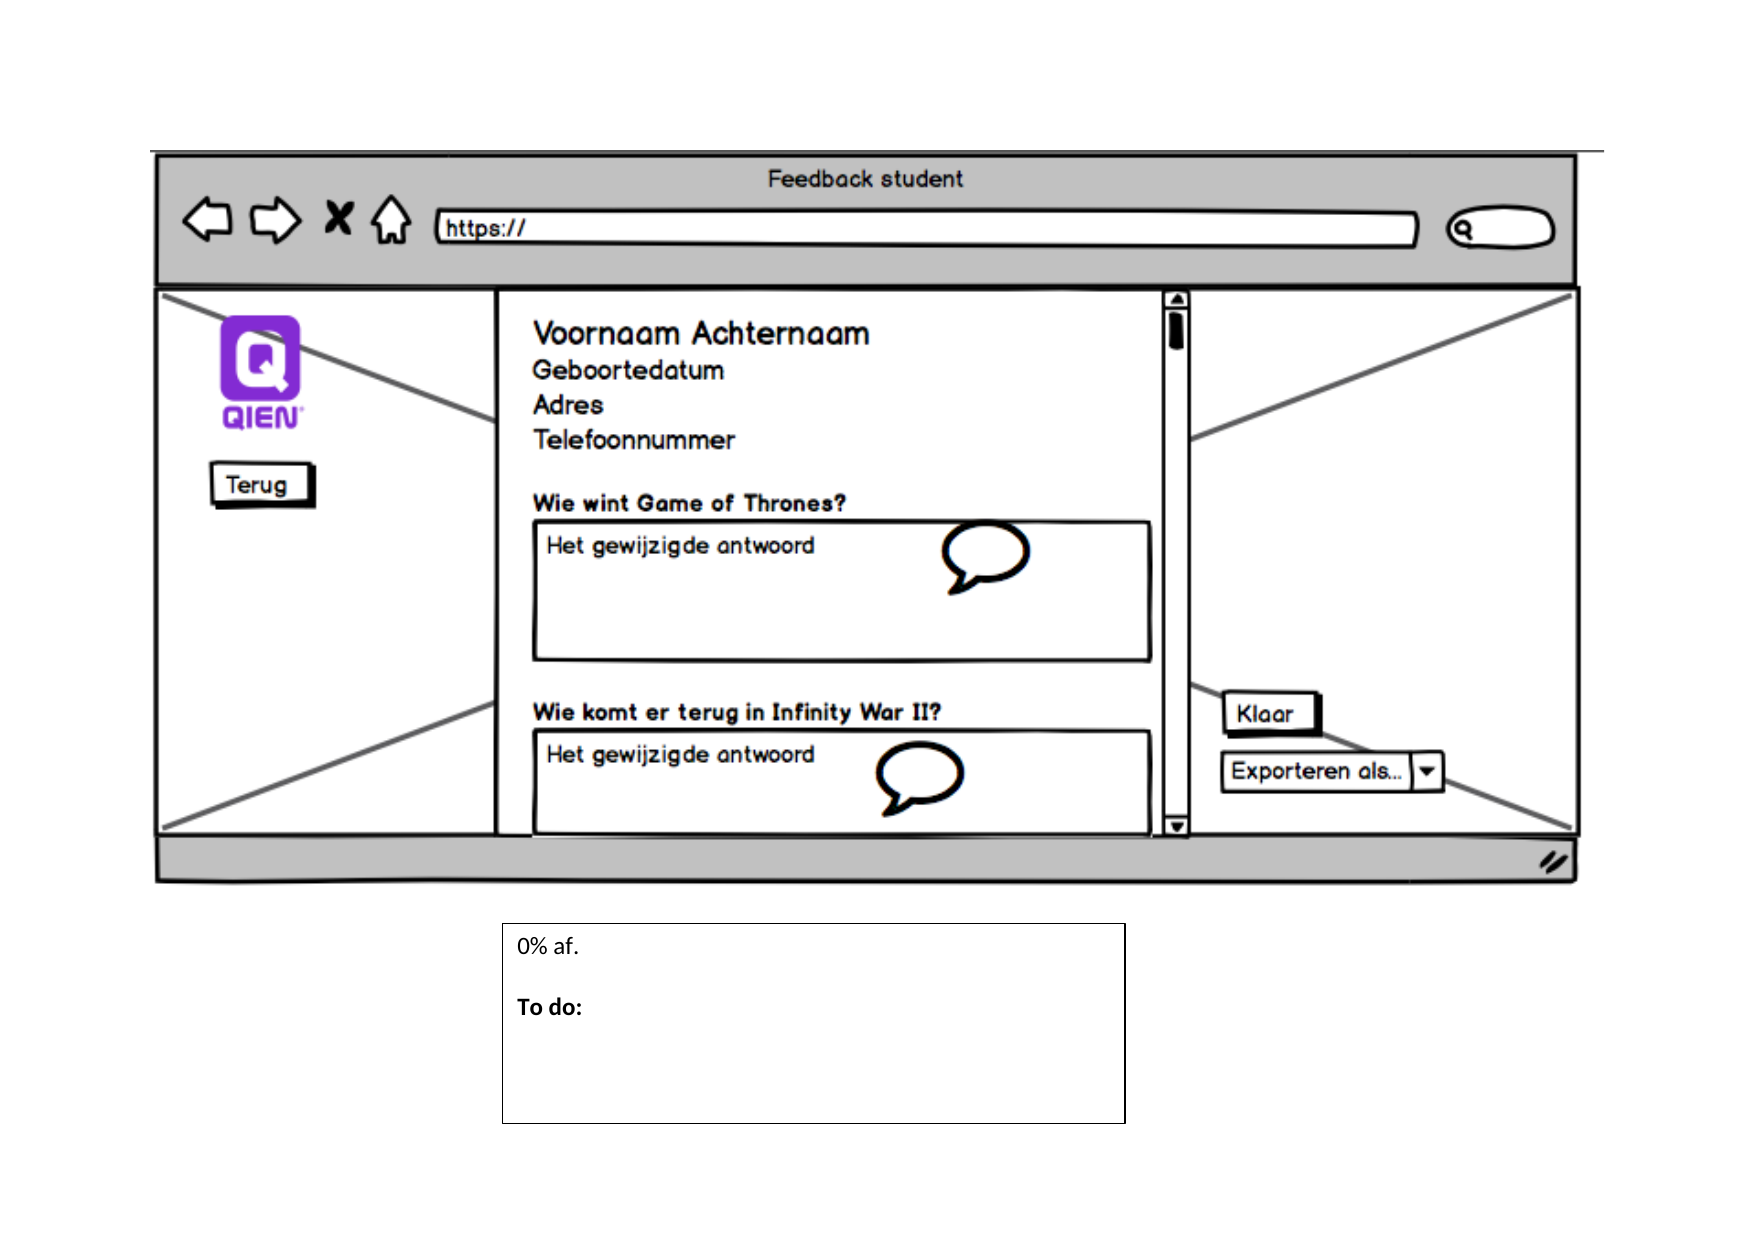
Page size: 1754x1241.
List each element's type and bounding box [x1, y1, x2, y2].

picture [150, 150, 1605, 893]
